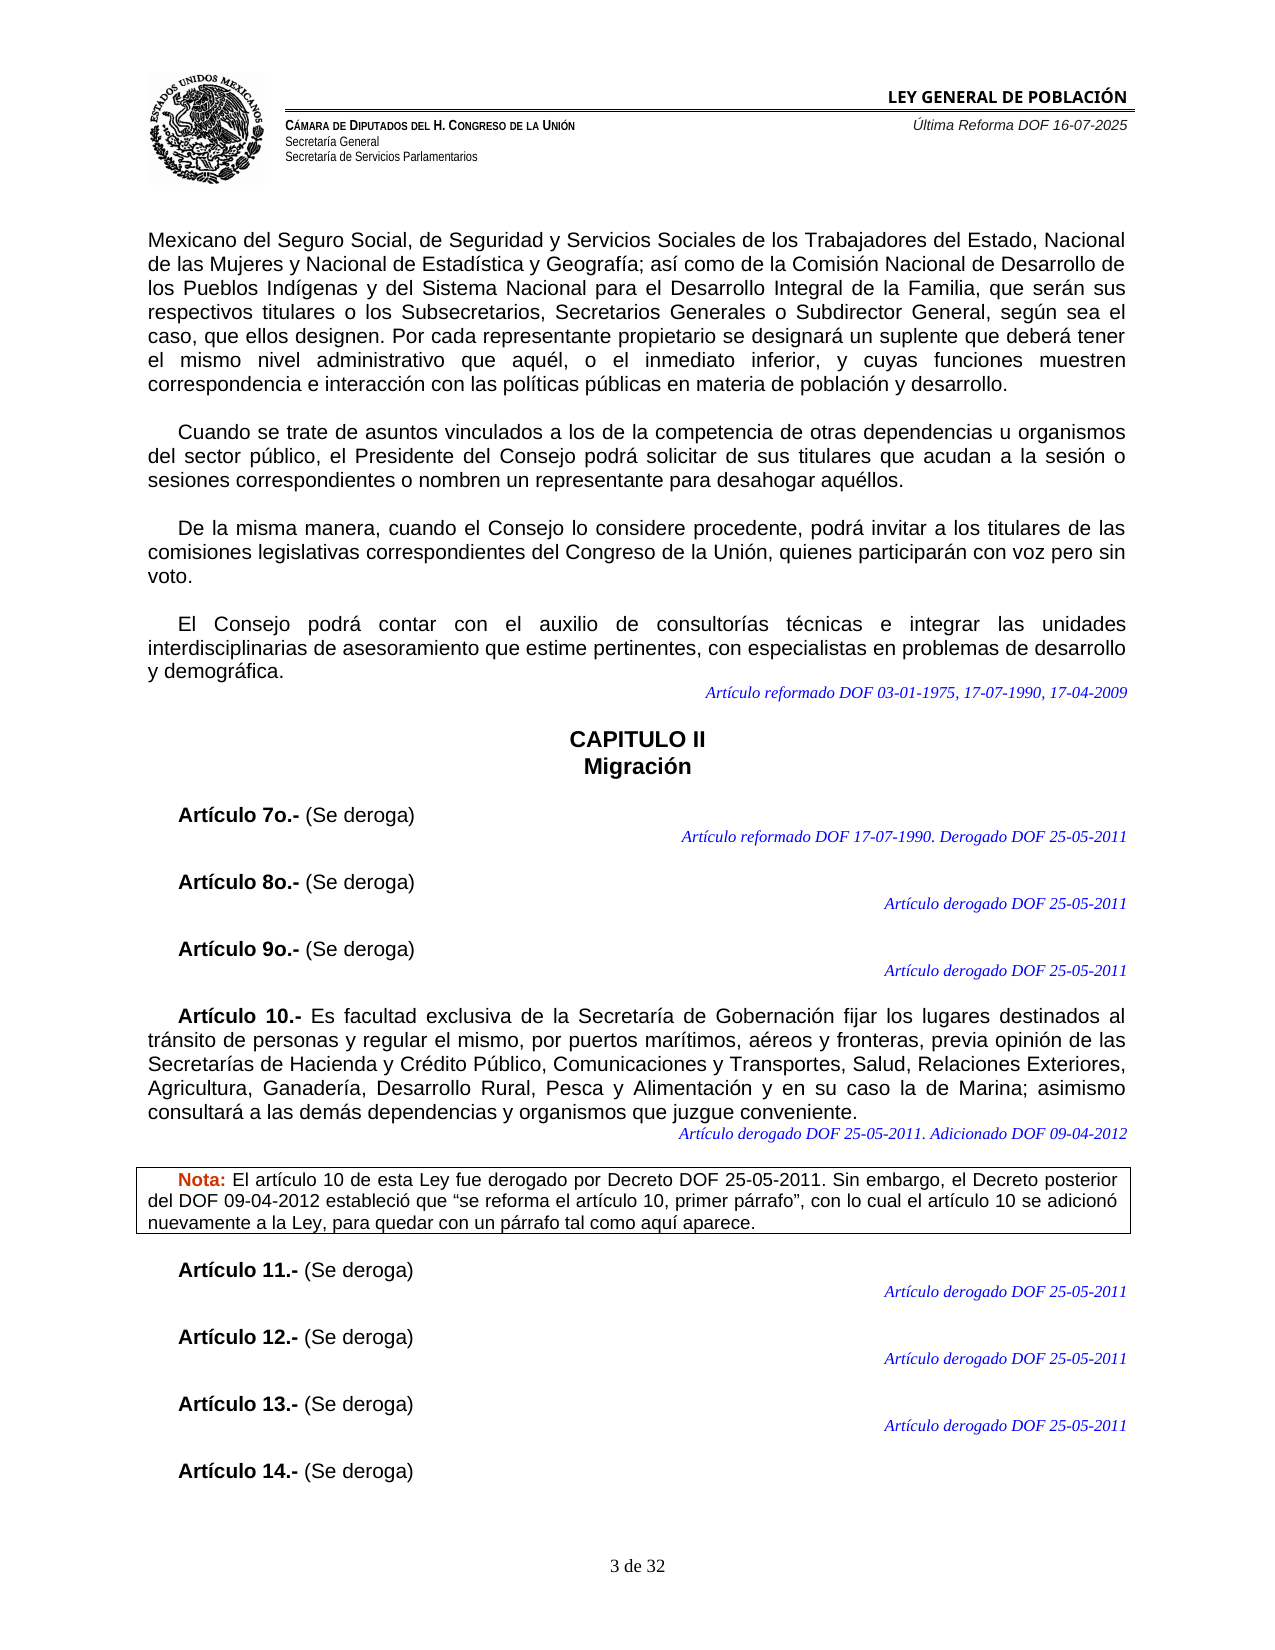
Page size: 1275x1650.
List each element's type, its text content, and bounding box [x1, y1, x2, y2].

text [148, 228, 1127, 396]
text De la misma manera, cuando el Consejo lo considere procedente, podrá invitar a los titulares de las comisiones legislativas correspondientes del Congreso de la Unión, quienes participarán con voz pero sin voto. [148, 516, 1127, 587]
text Artículo 11.- (Se deroga) [148, 1258, 1127, 1282]
text Artículo 7o.- (Se deroga) [148, 803, 1127, 827]
text Artículo derogado DOF 25-05-2011 [148, 961, 1127, 980]
text Migración [148, 753, 1127, 779]
text Artículo 8o.- (Se deroga) [148, 870, 1127, 894]
text Artículo derogado DOF 25-05-2011 [148, 894, 1127, 913]
text Artículo 13.- (Se deroga) [148, 1392, 1127, 1416]
text Artículo derogado DOF 25-05-2011. Adicionado DOF 09-04-2012 [148, 1124, 1127, 1143]
text Artículo 10.- Es facultad exclusiva de la Secretaría de Gobernación fijar los lugares destinados al tránsito de personas y regular el mismo, por puertos marítimos, aéreos y fronteras, previa opinión de las Secretarías de Hacienda y Crédito Público, Comunicaciones y Transportes, Salud, Relaciones Exteriores, Agricultura, Ganadería, Desarrollo Rural, Pesca y Alimentación y en su caso la de Marina; asimismo consultará a las demás dependencias y organismos que juzgue conveniente. [148, 1004, 1127, 1124]
text Artículo derogado DOF 25-05-2011 [148, 1416, 1127, 1435]
text Artículo 9o.- (Se deroga) [148, 937, 1127, 961]
text El Consejo podrá contar con el auxilio de consultorías técnicas e integrar las unidades interdisciplinarias de asesoramiento que estime pertinentes, con especialistas en problemas de desarrollo y demográfica. [148, 611, 1127, 683]
text Artículo derogado DOF 25-05-2011 [148, 1349, 1127, 1368]
text Artículo reformado DOF 03-01-1975, 17-07-1990, 17-04-2009 [148, 683, 1127, 702]
text CAPITULO II [148, 726, 1127, 753]
text Cuando se trate de asuntos vinculados a los de la competencia de otras dependencias u organismos del sector público, el Presidente del Consejo podrá solicitar de sus titulares que acudan a la sesión o sesiones correspondientes o nombren un representante para desahogar aquéllos. [148, 420, 1127, 492]
table_header Nota: El artículo 10 de esta Ley fue derogado por Decreto DOF 25-05-2011. Sin embargo, el Decreto posterior del DOF 09-04-2012 estableció que “se reforma el artículo 10, primer párrafo”, con lo cual el artículo 10 se adicionó nuevamente a la Ley, para quedar con un párrafo tal como aquí aparece. [137, 1168, 1130, 1233]
text Artículo derogado DOF 25-05-2011 [148, 1282, 1127, 1301]
text Artículo 12.- (Se deroga) [148, 1325, 1127, 1349]
text Artículo reformado DOF 17-07-1990. Derogado DOF 25-05-2011 [148, 827, 1127, 846]
text Artículo 14.- (Se deroga) [148, 1459, 1127, 1483]
